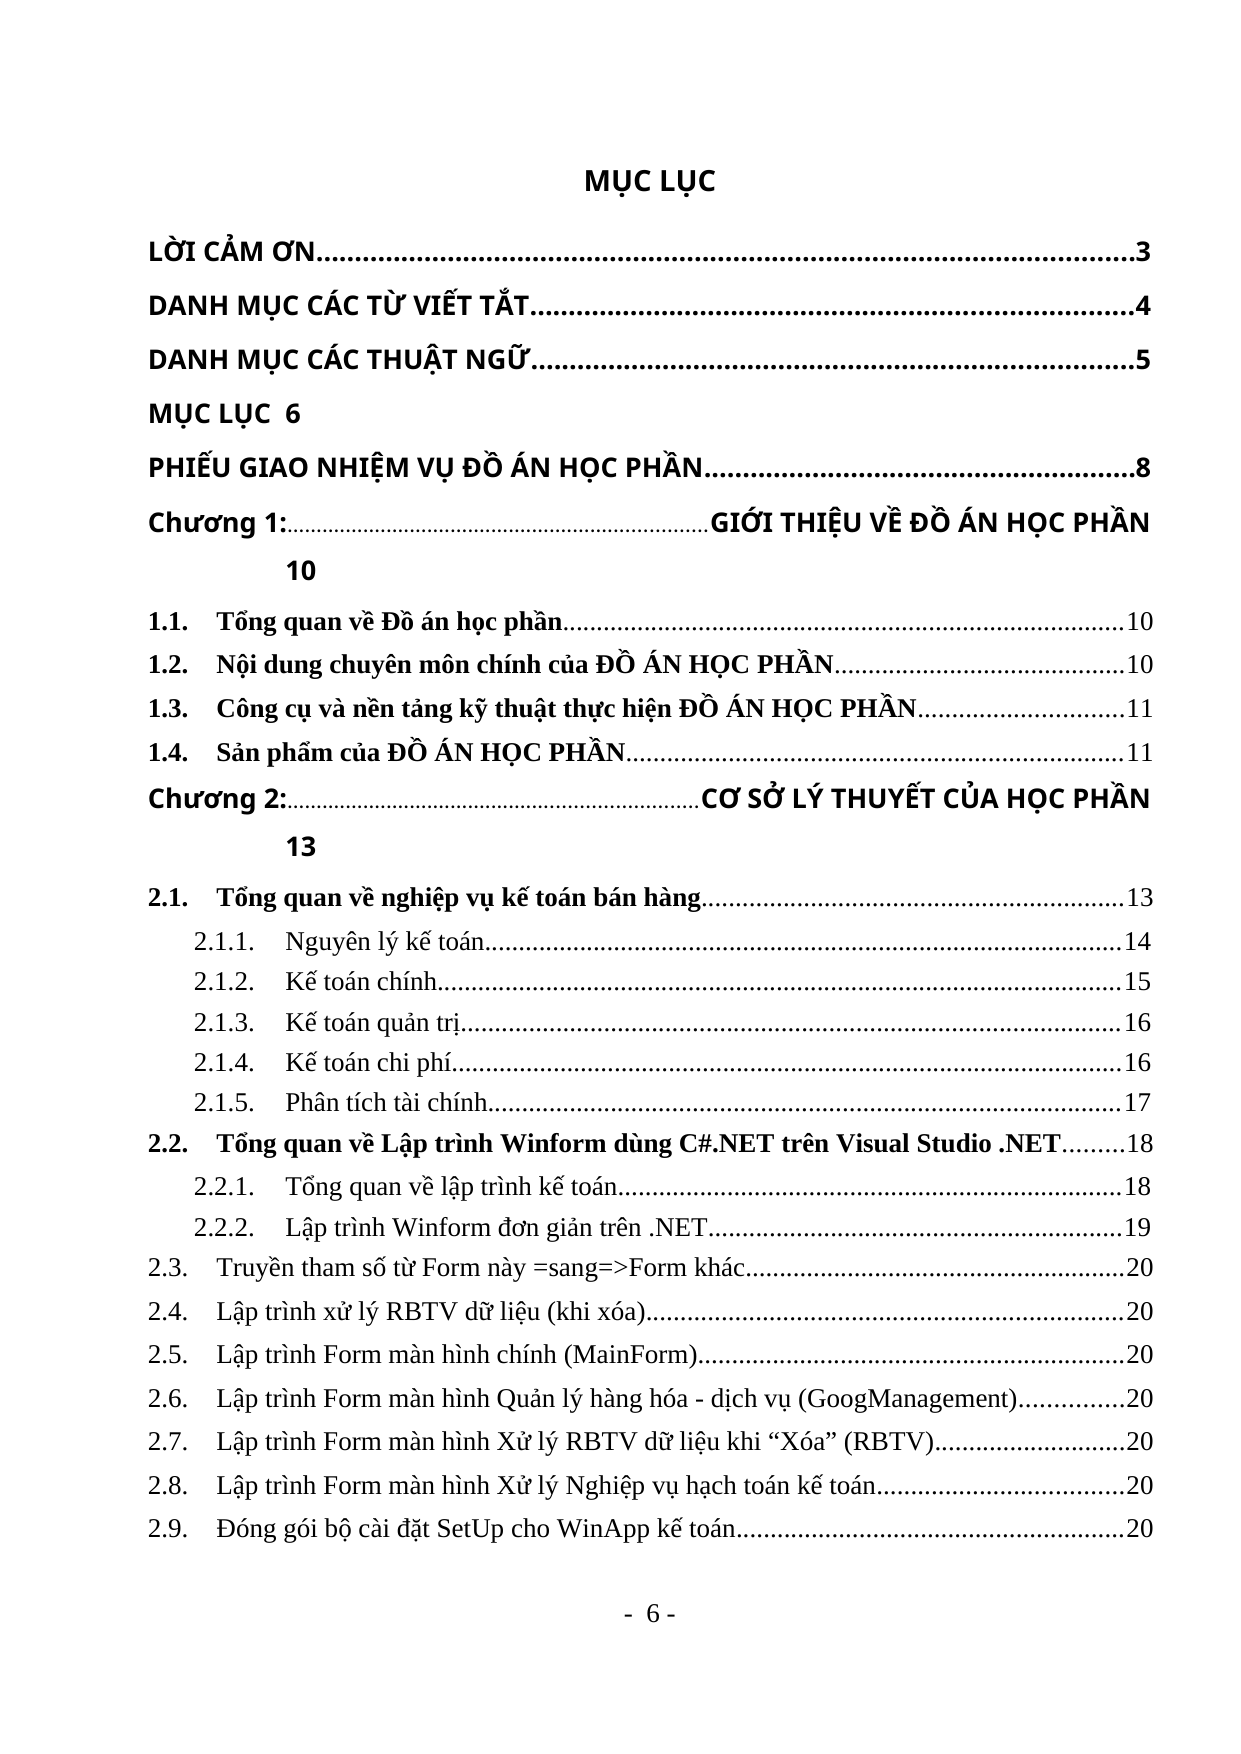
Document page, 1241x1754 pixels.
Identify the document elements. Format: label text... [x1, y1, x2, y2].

text LỜI CẢM ƠN 3 [148, 232, 1152, 269]
text DANH MỤC CÁC TỪ VIẾT TẮT 4 [148, 286, 1152, 323]
text 2.1.5. Phân tích tài chính 17 [194, 1087, 1152, 1118]
text DANH MỤC CÁC THUẬT NGỮ 5 [148, 341, 1152, 377]
text Chương 1: GIỚI THIỆU VỀ ĐỒ ÁN HỌC PHẦN 10 [148, 503, 1152, 588]
text 1.2. Nội dung chuyên môn chính của ĐỒ ÁN HỌC PHẦN 10 [148, 649, 1152, 680]
text 2.1.1. Nguyên lý kế toán 14 [194, 925, 1152, 956]
text 1.4. Sản phẩm của ĐỒ ÁN HỌC PHẦN 11 [148, 736, 1152, 767]
text 1.1. Tổng quan về Đồ án học phần 10 [148, 605, 1152, 636]
text 2.3. Truyền tham số từ Form này =sang=>Form khác 20 [148, 1251, 1152, 1282]
text 1.3. Công cụ và nền tảng kỹ thuật thực hiện ĐỒ ÁN HỌC PHẦN 11 [148, 692, 1152, 723]
text 2.1.4. Kế toán chi phí 16 [194, 1046, 1152, 1077]
text 2.1.2. Kế toán chính 15 [194, 965, 1152, 996]
text 2.9. Đóng gói bộ cài đặt SetUp cho WinApp kế toán 20 [148, 1513, 1152, 1544]
text 2.1. Tổng quan về nghiệp vụ kế toán bán hàng 13 [148, 881, 1152, 912]
text PHIẾU GIAO NHIỆM VỤ ĐỒ ÁN HỌC PHẦN 8 [148, 449, 1152, 486]
text Chương 2: CƠ SỞ LÝ THUYẾT CỦA HỌC PHẦN 13 [148, 779, 1152, 864]
text 2.4. Lập trình xử lý RBTV dữ liệu (khi xóa) 20 [148, 1295, 1152, 1326]
text 2.6. Lập trình Form màn hình Quản lý hàng hóa - dịch vụ (GoogManagement) 20 [148, 1382, 1152, 1413]
text 2.1.3. Kế toán quản trị 16 [194, 1006, 1152, 1037]
text 2.2.1. Tổng quan về lập trình kế toán 18 [194, 1171, 1152, 1202]
text 2.7. Lập trình Form màn hình Xử lý RBTV dữ liệu khi “Xóa” (RBTV) 20 [148, 1426, 1152, 1457]
text 2.8. Lập trình Form màn hình Xử lý Nghiệp vụ hạch toán kế toán 20 [148, 1469, 1152, 1500]
text 2.2.2. Lập trình Winform đơn giản trên .NET 19 [194, 1211, 1152, 1242]
text 2.5. Lập trình Form màn hình chính (MainForm) 20 [148, 1338, 1152, 1369]
text 2.2. Tổng quan về Lập trình Winform dùng C#.NET trên Visual Studio .NET 18 [148, 1127, 1152, 1158]
subtitle MỤC LỤC [148, 160, 1152, 200]
text MỤC LỤC 6 [148, 395, 1152, 432]
